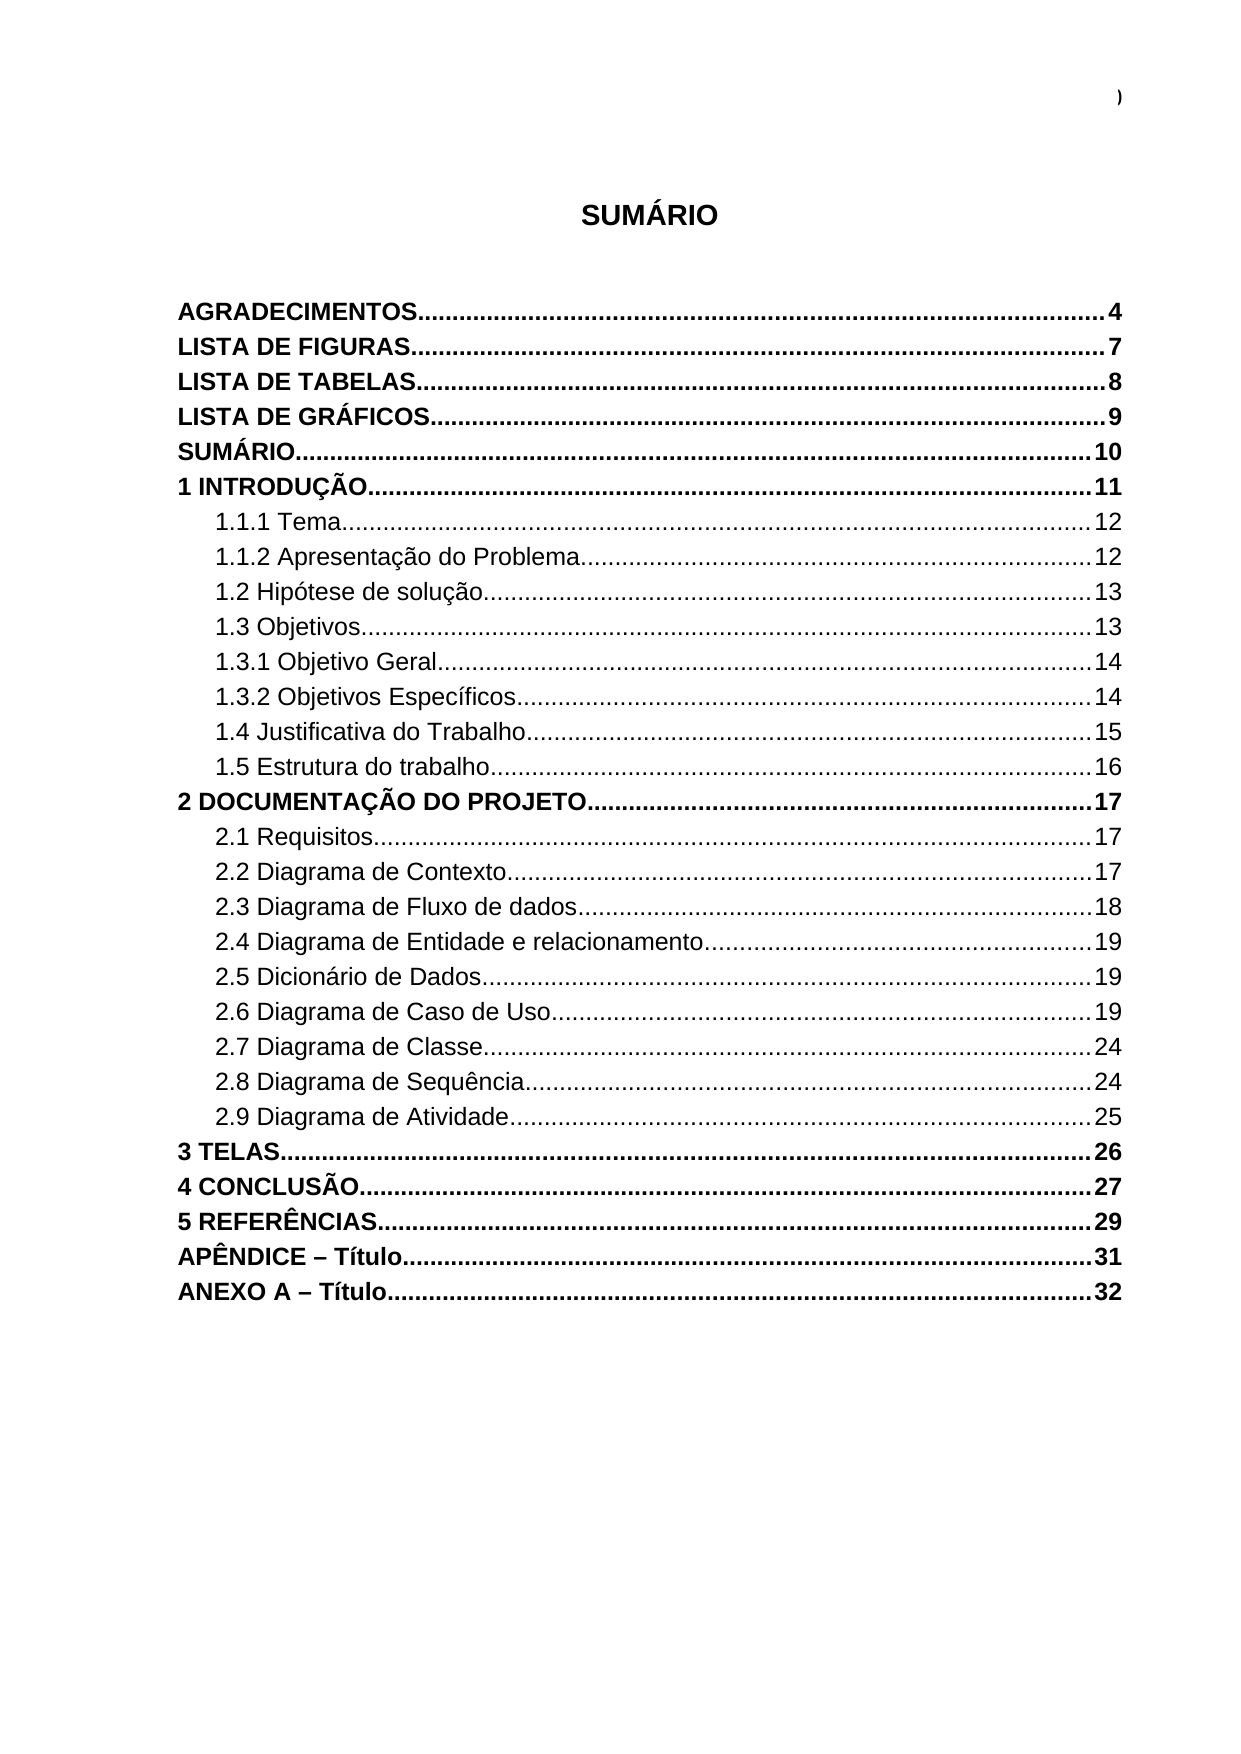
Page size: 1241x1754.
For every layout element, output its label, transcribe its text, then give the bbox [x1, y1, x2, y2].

subtitle SUMÁRIO [177, 198, 1122, 231]
